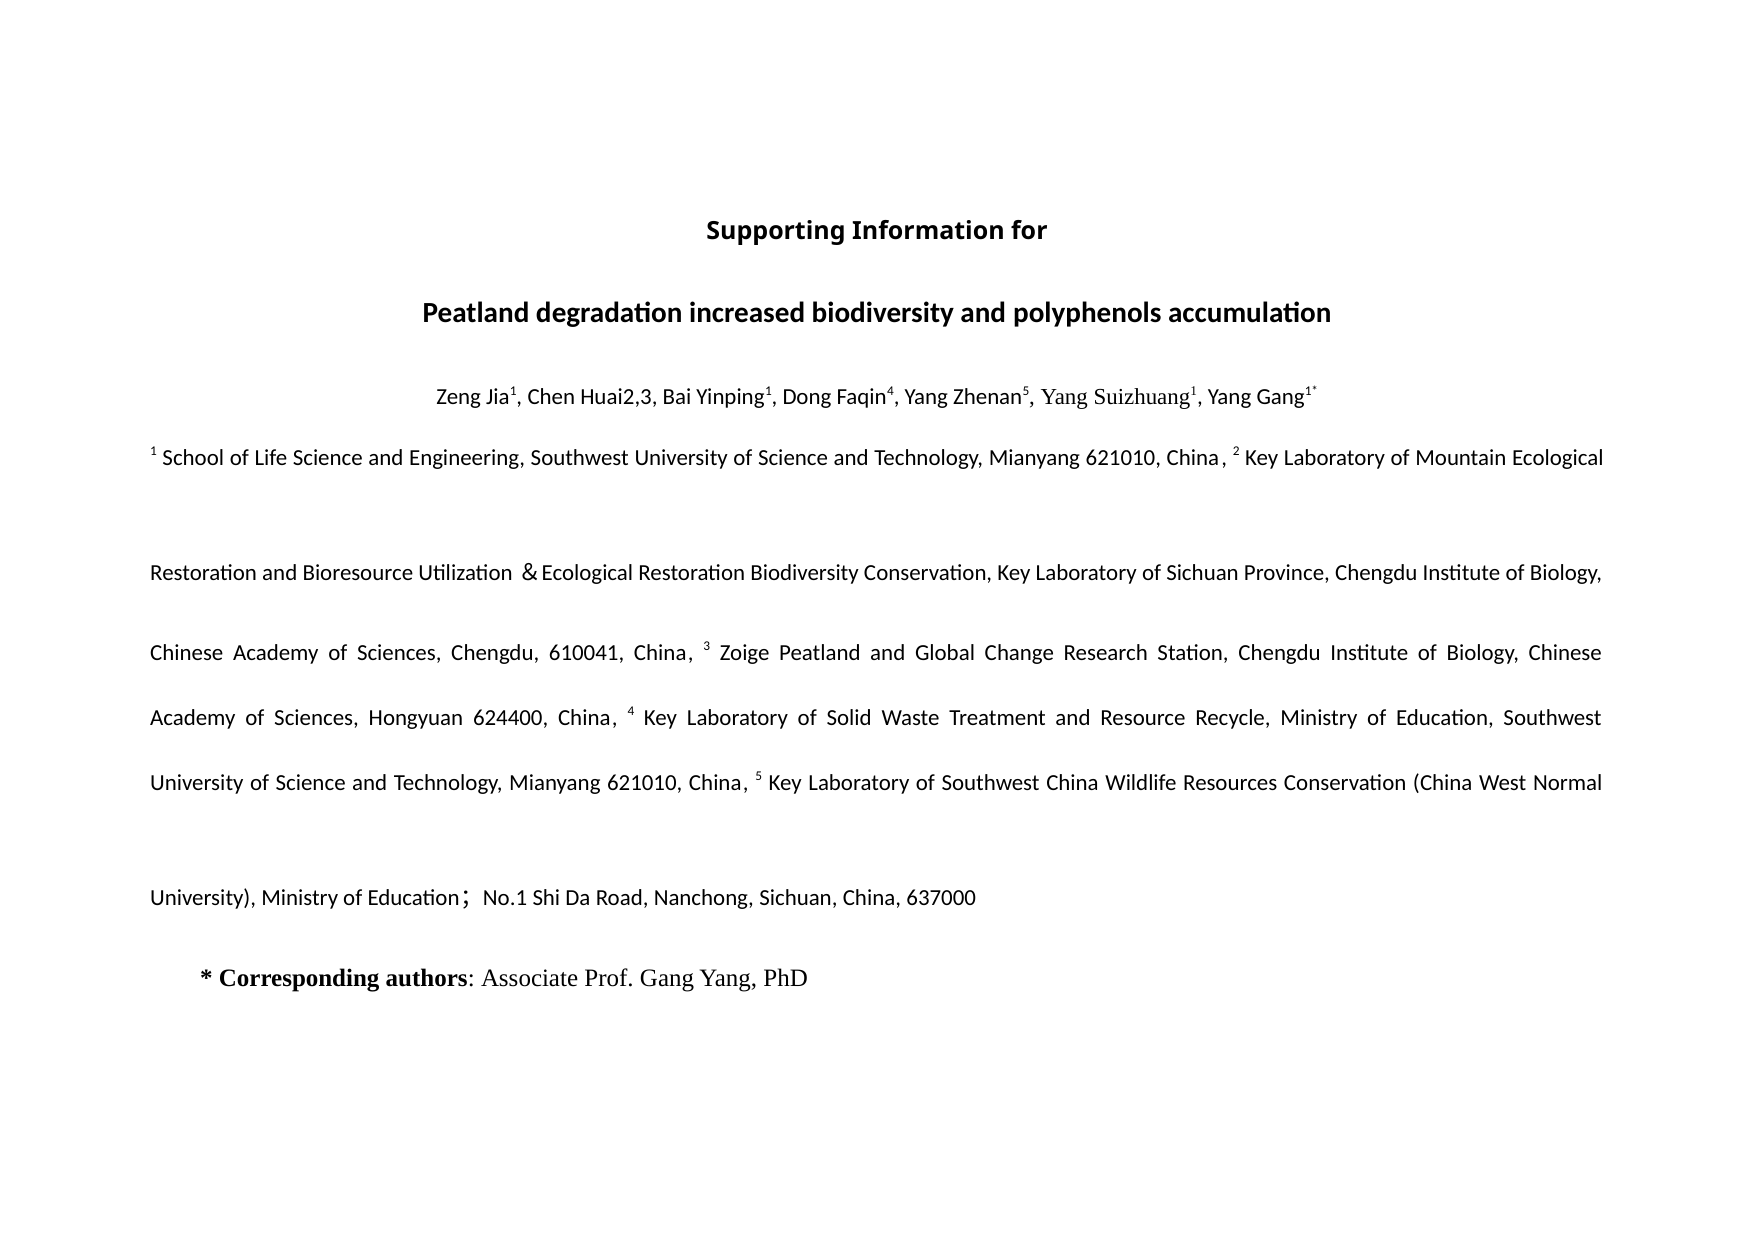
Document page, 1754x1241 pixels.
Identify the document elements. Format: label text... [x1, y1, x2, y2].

text 1 School of Life Science and Engineering, Southwest University of Science and Technology, Mianyang 621010, China, 2 Key Laboratory of Mountain Ecological Restoration and Bioresource Utilization ＆Ecological Restoration Biodiversity Conservation, Key Laboratory of Sichuan Province, Chengdu Institute of Biology, Chinese Academy of Sciences, Chengdu, 610041, China, 3 Zoige Peatland and Global Change Research Station, Chengdu Institute of Biology, Chinese Academy of Sciences, Hongyuan 624400, China, 4 Key Laboratory of Solid Waste Treatment and Resource Recycle, Ministry of Education, Southwest University of Science and Technology, Mianyang 621010, China, 5 Key Laboratory of Southwest China Wildlife Resources Conservation (China West Normal University), Ministry of Education；No.1 Shi Da Road, Nanchong, Sichuan, China, 637000 [150, 441, 1604, 928]
text Peatland degradation increased biodiversity and polyphenols accumulation [150, 279, 1604, 344]
list Supporting Information for [150, 198, 1604, 263]
text Zeng Jia1, Chen Huai2,3, Bai Yinping1, Dong Faqin4, Yang Zhenan5, Yang Suizhuang1, Yang Gang1* [150, 380, 1604, 413]
text * Corresponding authors: Associate Prof. Gang Yang, PhD [150, 961, 1604, 994]
